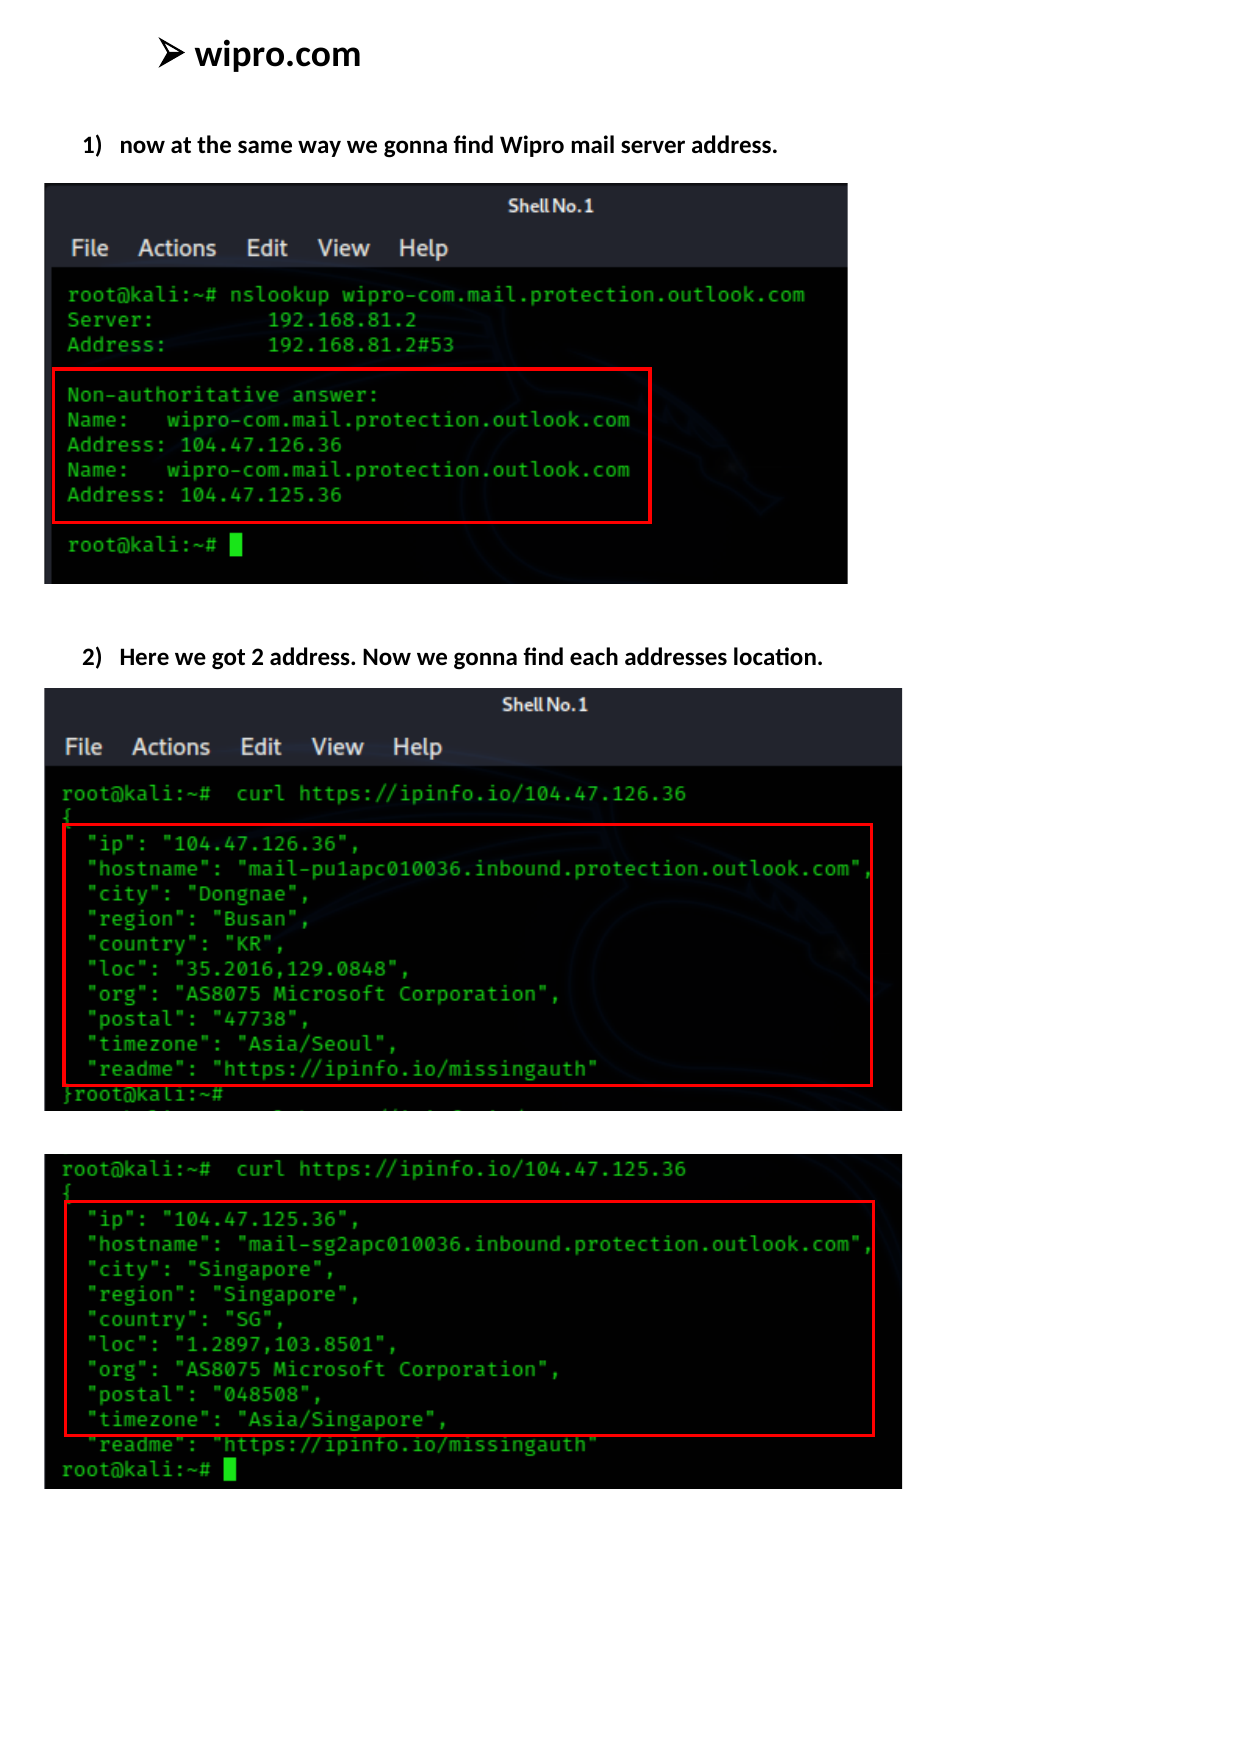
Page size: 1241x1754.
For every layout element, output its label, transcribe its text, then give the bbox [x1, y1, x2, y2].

picture [44, 688, 903, 1111]
picture [44, 1154, 903, 1489]
list wipro.com [157, 29, 1196, 75]
list Here we got 2 address. Now we gonna find each addresses location. [82, 641, 1196, 672]
list now at the same way we gonna find Wipro mail server address. [82, 129, 1196, 159]
picture [44, 183, 848, 584]
